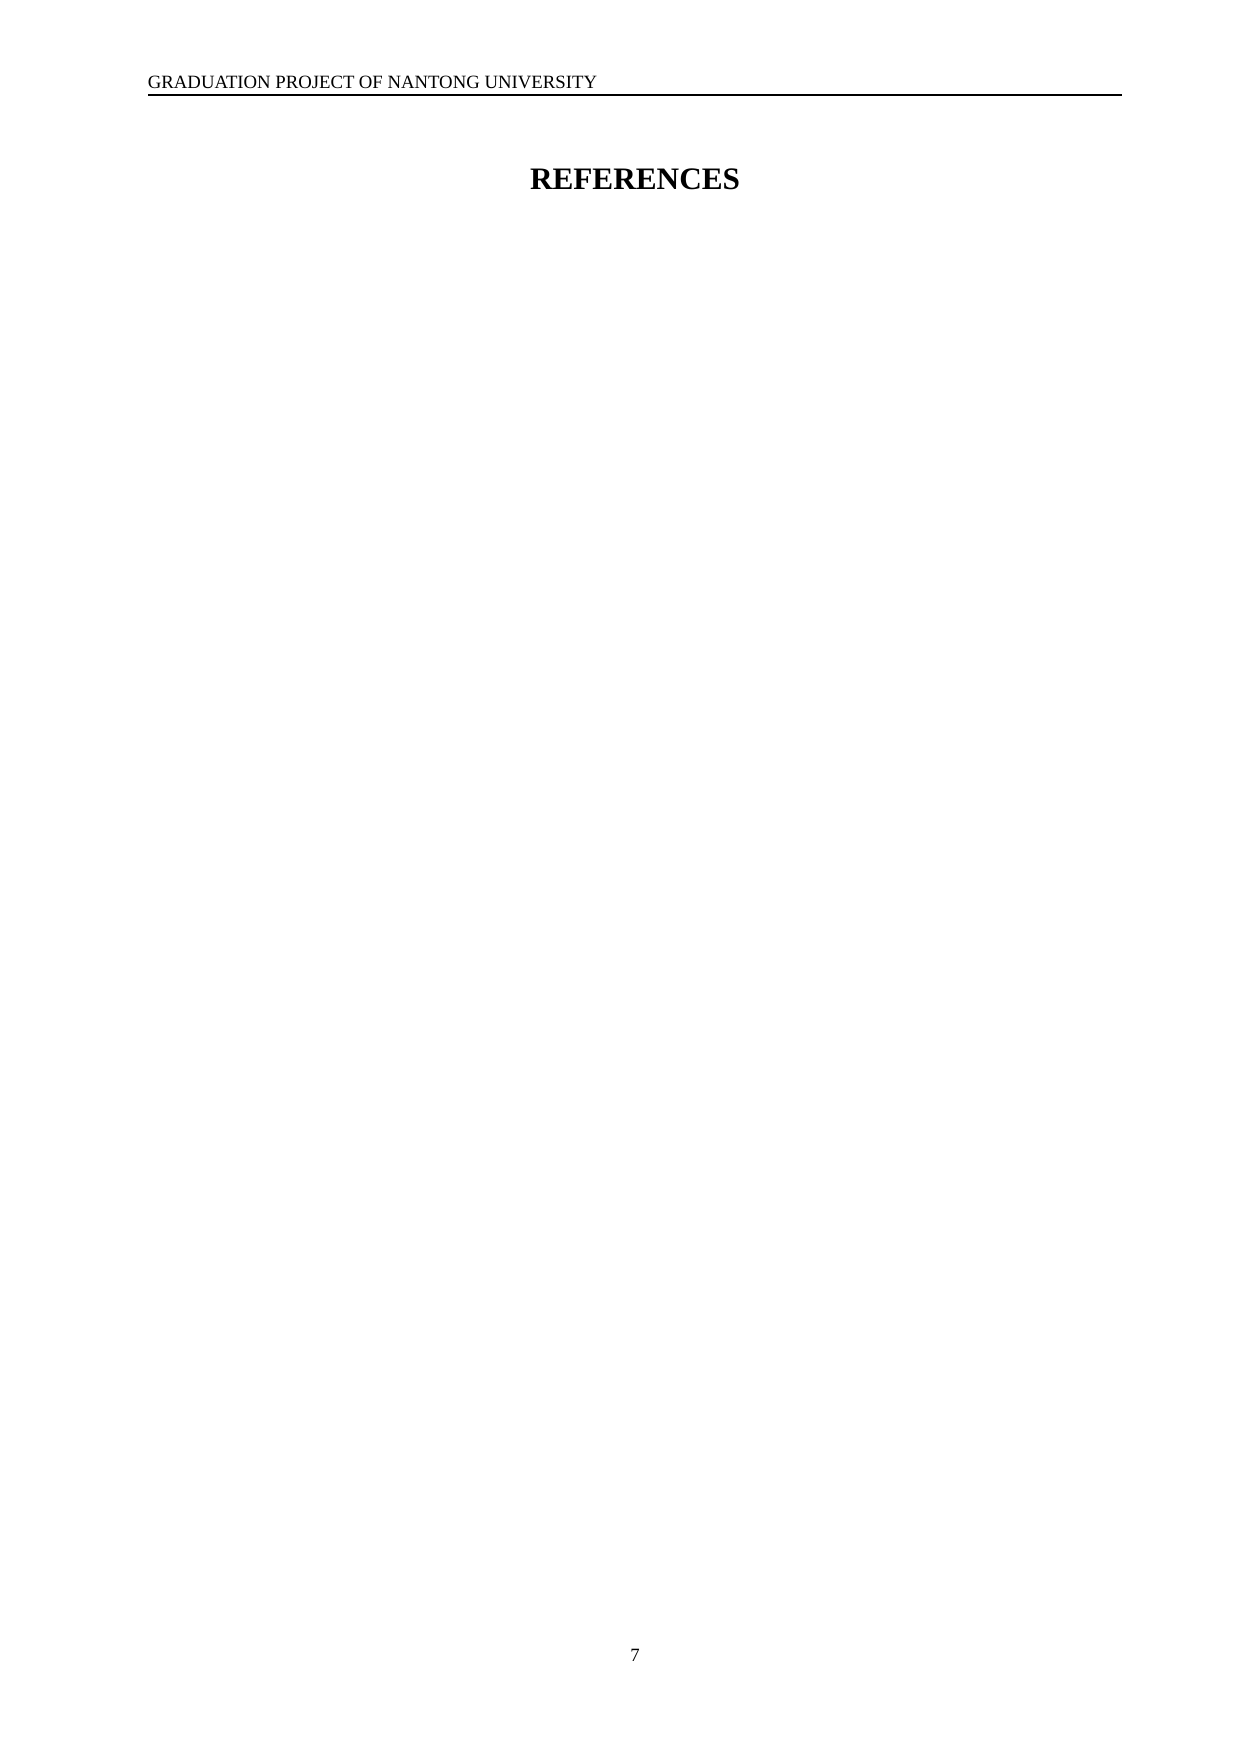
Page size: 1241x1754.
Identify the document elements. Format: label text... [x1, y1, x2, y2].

subtitle REFERENCES [148, 146, 1122, 211]
